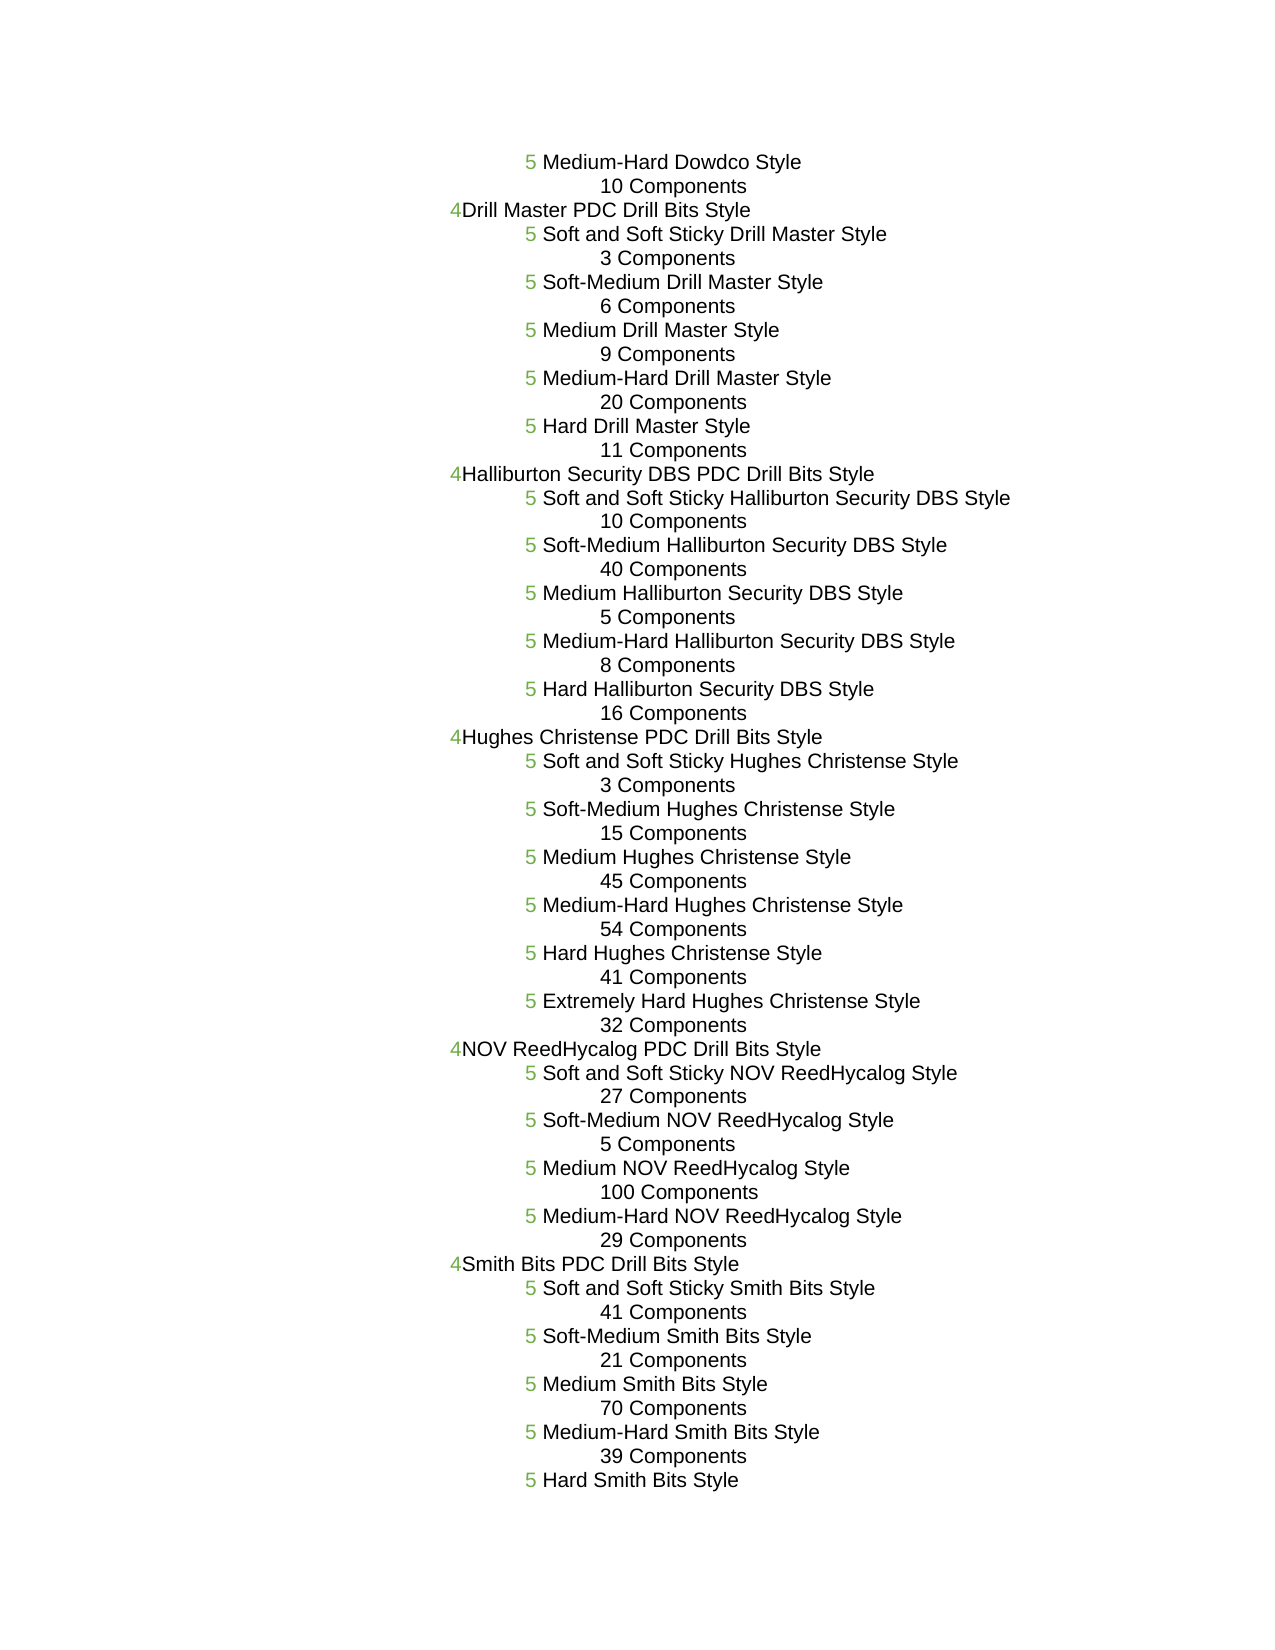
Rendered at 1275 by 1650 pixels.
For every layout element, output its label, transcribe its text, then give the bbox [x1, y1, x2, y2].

text 5 Medium-Hard Halliburton Security DBS Style [450, 629, 1125, 653]
text 41 Components [150, 1300, 1125, 1324]
text 4Drill Master PDC Drill Bits Style [150, 198, 1125, 222]
text 40 Components [150, 557, 1125, 581]
text 3 Components [150, 773, 1125, 797]
text 10 Components [150, 174, 1125, 198]
text 4Halliburton Security DBS PDC Drill Bits Style [150, 461, 1125, 485]
text 100 Components [150, 1180, 1125, 1204]
text 5 Medium NOV ReedHycalog Style [150, 1156, 1125, 1180]
text 5 Hard Halliburton Security DBS Style [450, 677, 1125, 701]
text 29 Components [150, 1228, 1125, 1252]
text 8 Components [150, 653, 1125, 677]
text 5 Soft and Soft Sticky Hughes Christense Style [150, 749, 1125, 773]
text 5 Medium Halliburton Security DBS Style [150, 581, 1125, 605]
text 5 Components [150, 1132, 1125, 1156]
text 5 Medium Drill Master Style [150, 318, 1125, 342]
text 45 Components [150, 869, 1125, 893]
text 27 Components [150, 1084, 1125, 1108]
text 15 Components [150, 821, 1125, 845]
text 32 Components [150, 1012, 1125, 1036]
text 5 Soft-Medium Halliburton Security DBS Style [150, 533, 1125, 557]
text 5 Medium-Hard Dowdco Style [450, 150, 1125, 174]
text 5 Hard Hughes Christense Style [450, 941, 1125, 964]
text 9 Components [150, 342, 1125, 366]
text 6 Components [150, 294, 1125, 318]
text 5 Hard Drill Master Style [450, 413, 1125, 437]
text 10 Components [150, 509, 1125, 533]
text 5 Extremely Hard Hughes Christense Style [450, 988, 1125, 1012]
text 5 Medium-Hard Drill Master Style [450, 366, 1125, 389]
text 5 Soft and Soft Sticky NOV ReedHycalog Style [150, 1060, 1125, 1084]
text 5 Medium-Hard Hughes Christense Style [450, 893, 1125, 917]
text 4Hughes Christense PDC Drill Bits Style [150, 725, 1125, 749]
text 3 Components [150, 246, 1125, 270]
text 39 Components [150, 1444, 1125, 1468]
text 4NOV ReedHycalog PDC Drill Bits Style [150, 1036, 1125, 1060]
text 70 Components [150, 1396, 1125, 1420]
text 5 Soft and Soft Sticky Drill Master Style [150, 222, 1125, 246]
text 5 Medium-Hard NOV ReedHycalog Style [450, 1204, 1125, 1228]
text 5 Medium Smith Bits Style [150, 1372, 1125, 1396]
text 21 Components [150, 1348, 1125, 1372]
text 5 Soft-Medium NOV ReedHycalog Style [150, 1108, 1125, 1132]
text 4Smith Bits PDC Drill Bits Style [150, 1252, 1125, 1276]
text 5 Soft-Medium Hughes Christense Style [150, 797, 1125, 821]
text 54 Components [150, 917, 1125, 941]
text 5 Soft and Soft Sticky Smith Bits Style [150, 1276, 1125, 1300]
text 20 Components [150, 389, 1125, 413]
text 5 Soft and Soft Sticky Halliburton Security DBS Style [150, 485, 1125, 509]
text 41 Components [150, 964, 1125, 988]
text 5 Soft-Medium Smith Bits Style [150, 1324, 1125, 1348]
text 11 Components [150, 437, 1125, 461]
text 5 Medium Hughes Christense Style [150, 845, 1125, 869]
text 5 Components [150, 605, 1125, 629]
text 16 Components [150, 701, 1125, 725]
text 5 Medium-Hard Smith Bits Style [450, 1420, 1125, 1444]
text 5 Hard Smith Bits Style [450, 1468, 1125, 1492]
text 5 Soft-Medium Drill Master Style [150, 270, 1125, 294]
